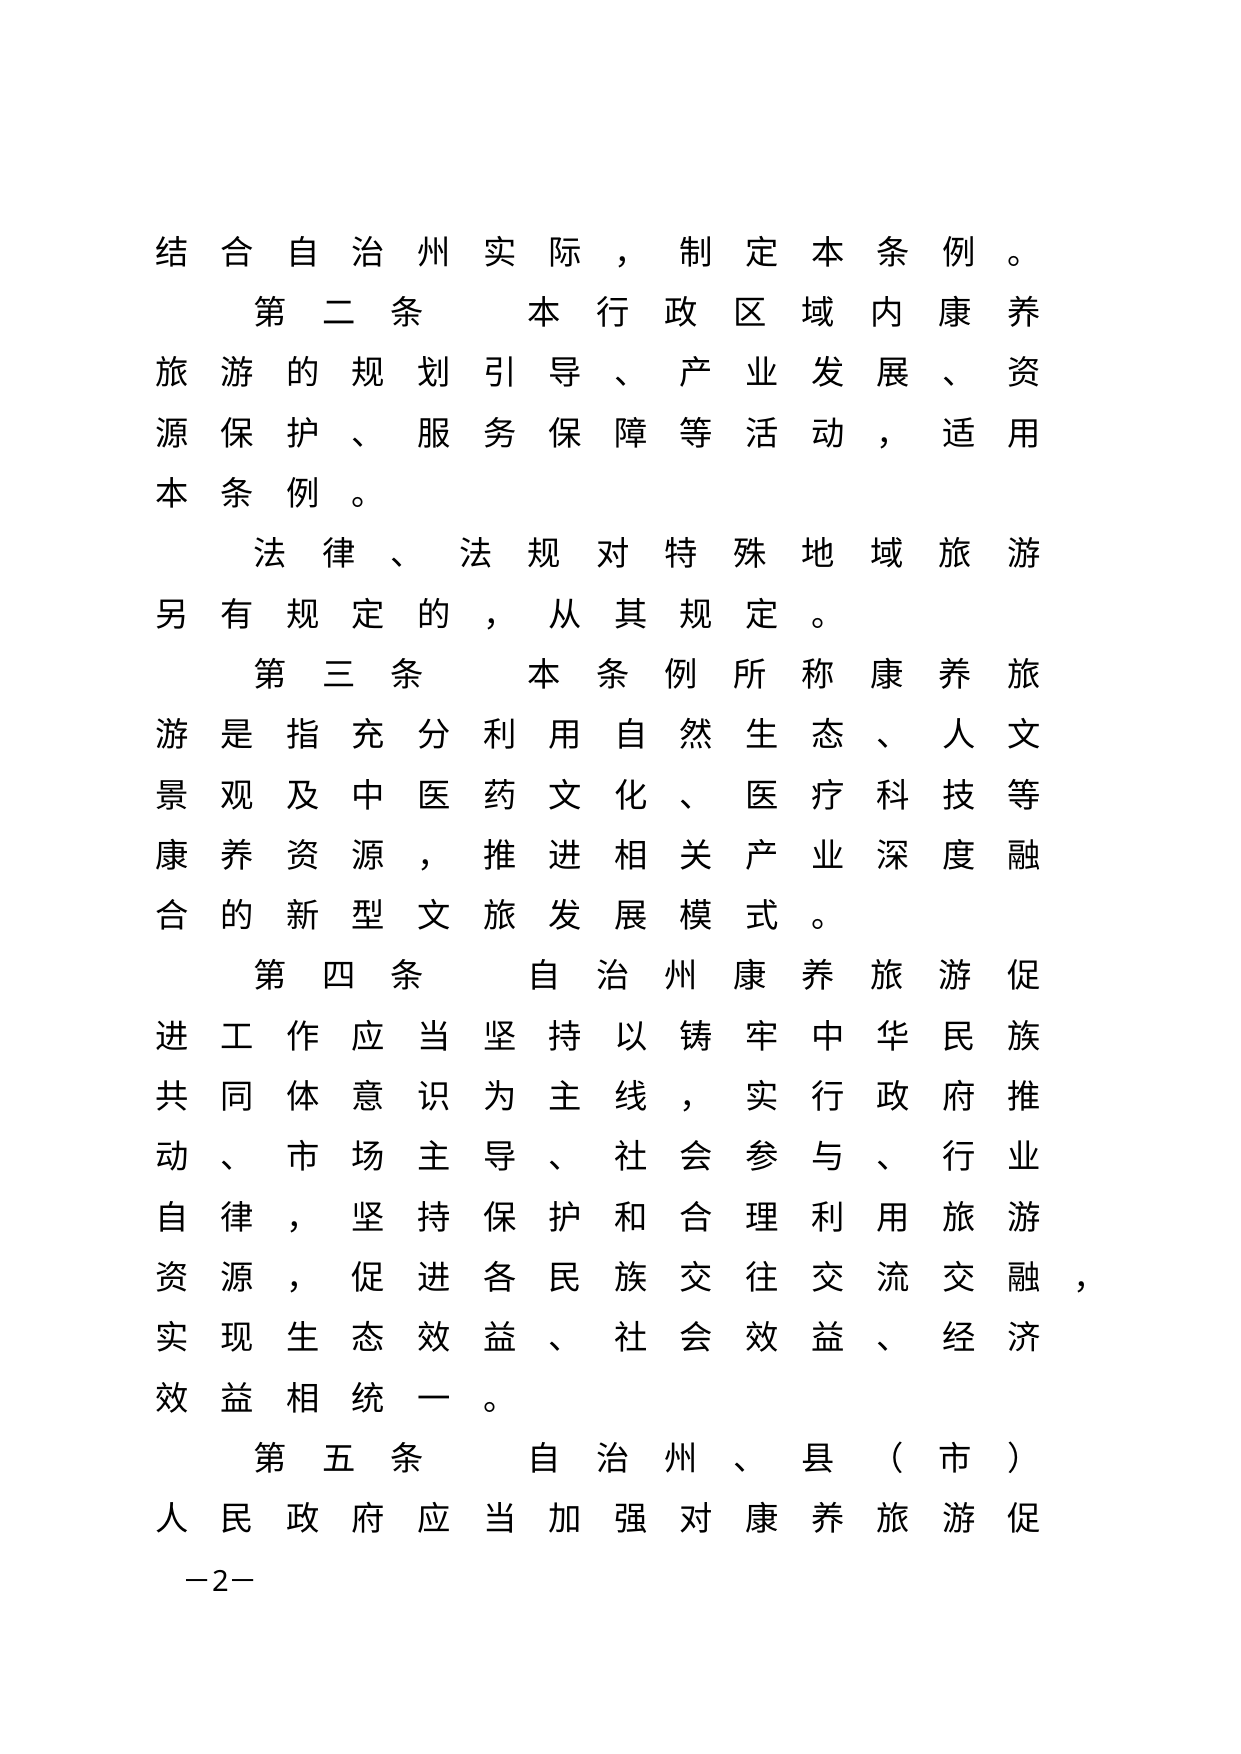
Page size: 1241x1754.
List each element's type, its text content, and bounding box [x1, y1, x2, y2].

text 第四条 自治州康养旅游促进工作应当坚持以铸牢中华民族共同体意识为主线，实行政府推动、市场主导、社会参与、行业自律，坚持保护和合理利用旅游资源，促进各民族交往交流交融，实现生态效益、社会效益、经济效益相统一。 [155, 943, 1073, 1426]
text 第二条 本行政区域内康养旅游的规划引导、产业发展、资源保护、服务保障等活动，适用本条例。 [155, 280, 1073, 521]
text 法律、法规对特殊地域旅游另有规定的，从其规定。 [155, 521, 1073, 642]
text 第五条 自治州、县（市）人民政府应当加强对康养旅游促进工作的组织领导，将康养旅游发展纳入国民经济和社会发展规划，建立完善综合协调机制，研究解决康养旅游发展中的重大问题，健全考核机制和康养旅游区域经济成本分担和利益共享机制，推动康养旅游与其他产业融合发展。 [155, 1426, 1073, 1546]
text 第一条 为了保护和合理利用康养旅游资源，推动康养旅游区域协同，促进自治州康养旅游高质量发展，根据《中华人民共和国旅游法》《新疆维吾尔自治区旅游促进条例》等法律、法规，结合自治州实际，制定本条例。 [155, 219, 1073, 280]
text 第三条 本条例所称康养旅游是指充分利用自然生态、人文景观及中医药文化、医疗科技等康养资源，推进相关产业深度融合的新型文旅发展模式。 [155, 642, 1073, 943]
